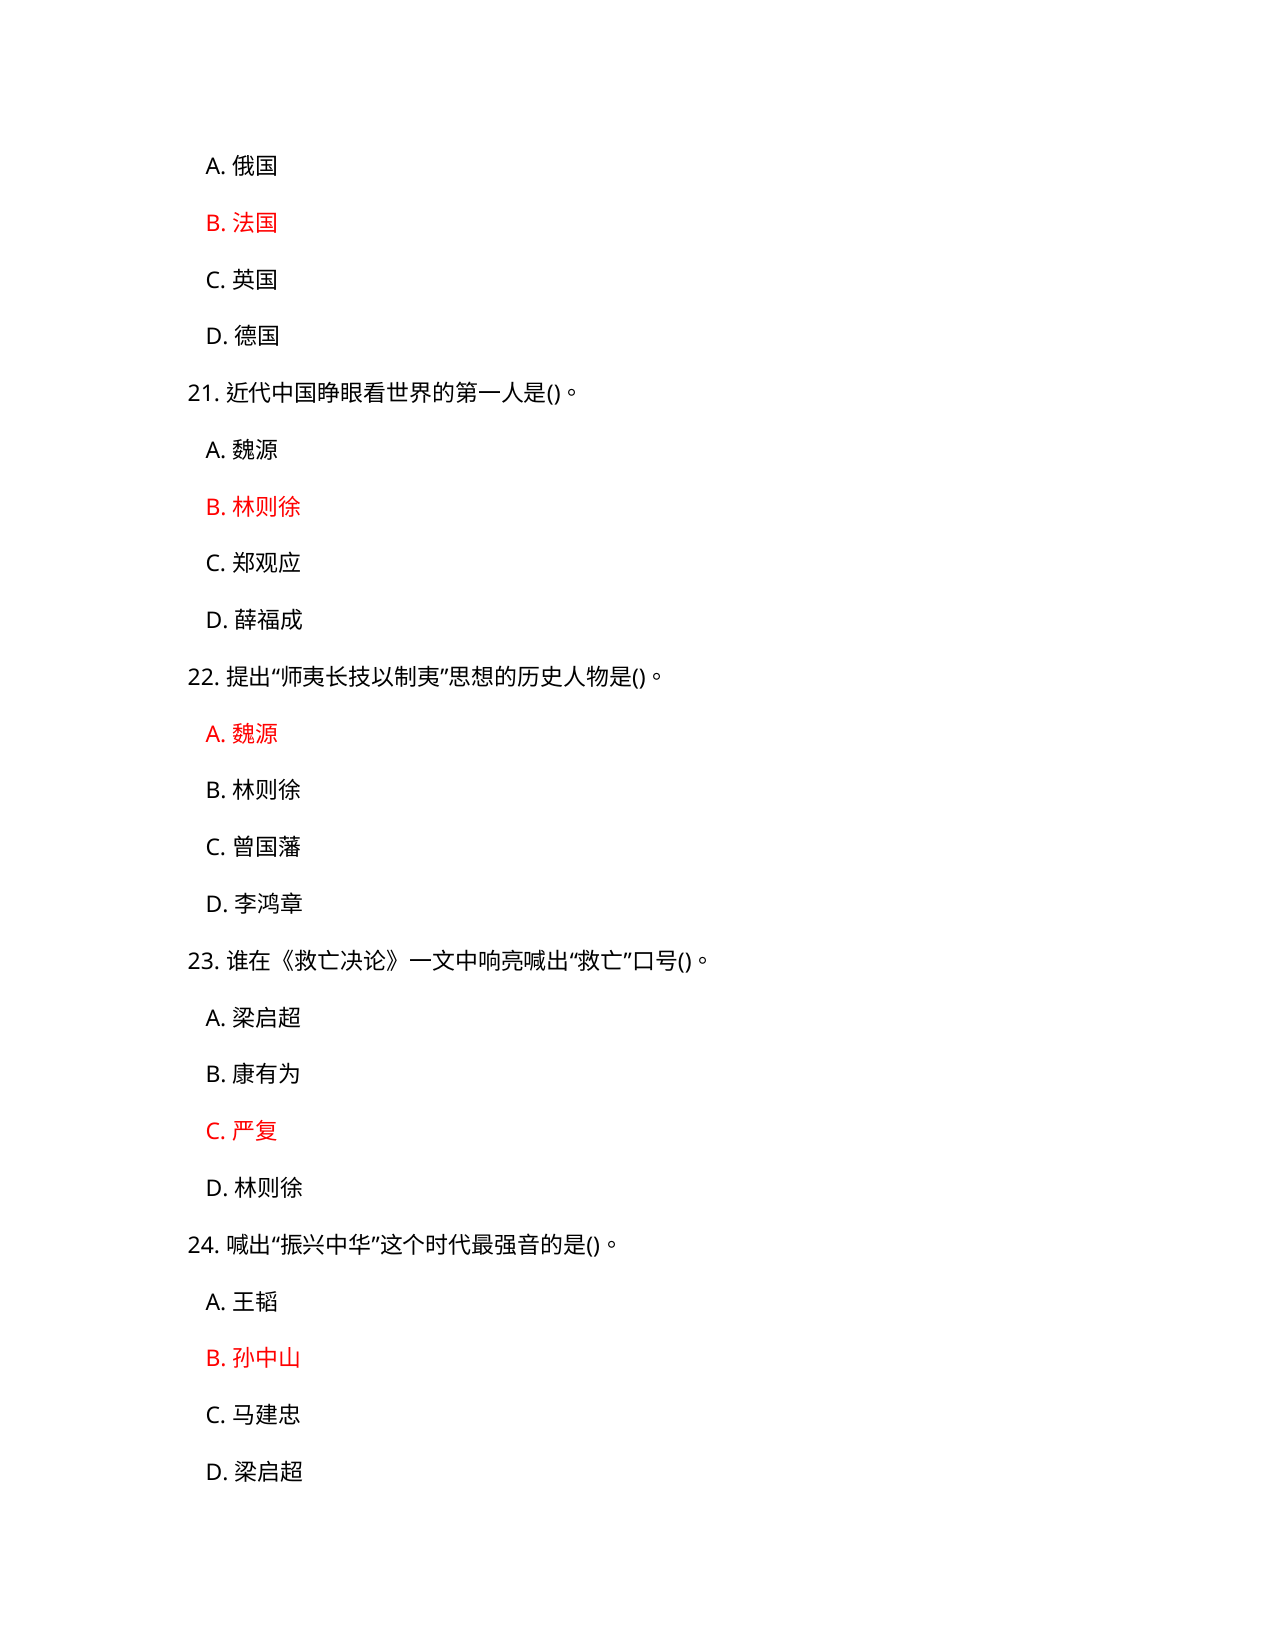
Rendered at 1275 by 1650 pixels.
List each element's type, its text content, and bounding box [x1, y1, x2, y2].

text A. 魏源 [187, 434, 1087, 465]
text B. 康有为 [187, 1058, 1087, 1089]
text 21. 近代中国睁眼看世界的第一人是()。 [187, 377, 1087, 408]
text A. 魏源 [187, 718, 1087, 749]
text C. 严复 [187, 1115, 1087, 1146]
text D. 德国 [187, 320, 1087, 352]
text D. 林则徐 [187, 1172, 1087, 1203]
text D. 梁启超 [187, 1456, 1087, 1487]
text 24. 喊出“振兴中华”这个时代最强音的是()。 [187, 1229, 1087, 1260]
text D. 李鸿章 [187, 888, 1087, 919]
text C. 马建忠 [187, 1399, 1087, 1430]
text 22. 提出“师夷长技以制夷”思想的历史人物是()。 [187, 661, 1087, 692]
text D. 薛福成 [187, 604, 1087, 635]
text C. 郑观应 [187, 547, 1087, 579]
text 23. 谁在《救亡决论》一文中响亮喊出“救亡”口号()。 [187, 945, 1087, 976]
text C. 英国 [187, 263, 1087, 295]
text A. 王韬 [187, 1285, 1087, 1317]
text B. 林则徐 [187, 491, 1087, 522]
text B. 法国 [187, 207, 1087, 238]
text C. 曾国藩 [187, 831, 1087, 862]
text A. 梁启超 [187, 1002, 1087, 1033]
text B. 孙中山 [187, 1342, 1087, 1373]
text B. 林则徐 [187, 774, 1087, 806]
text A. 俄国 [187, 150, 1087, 181]
